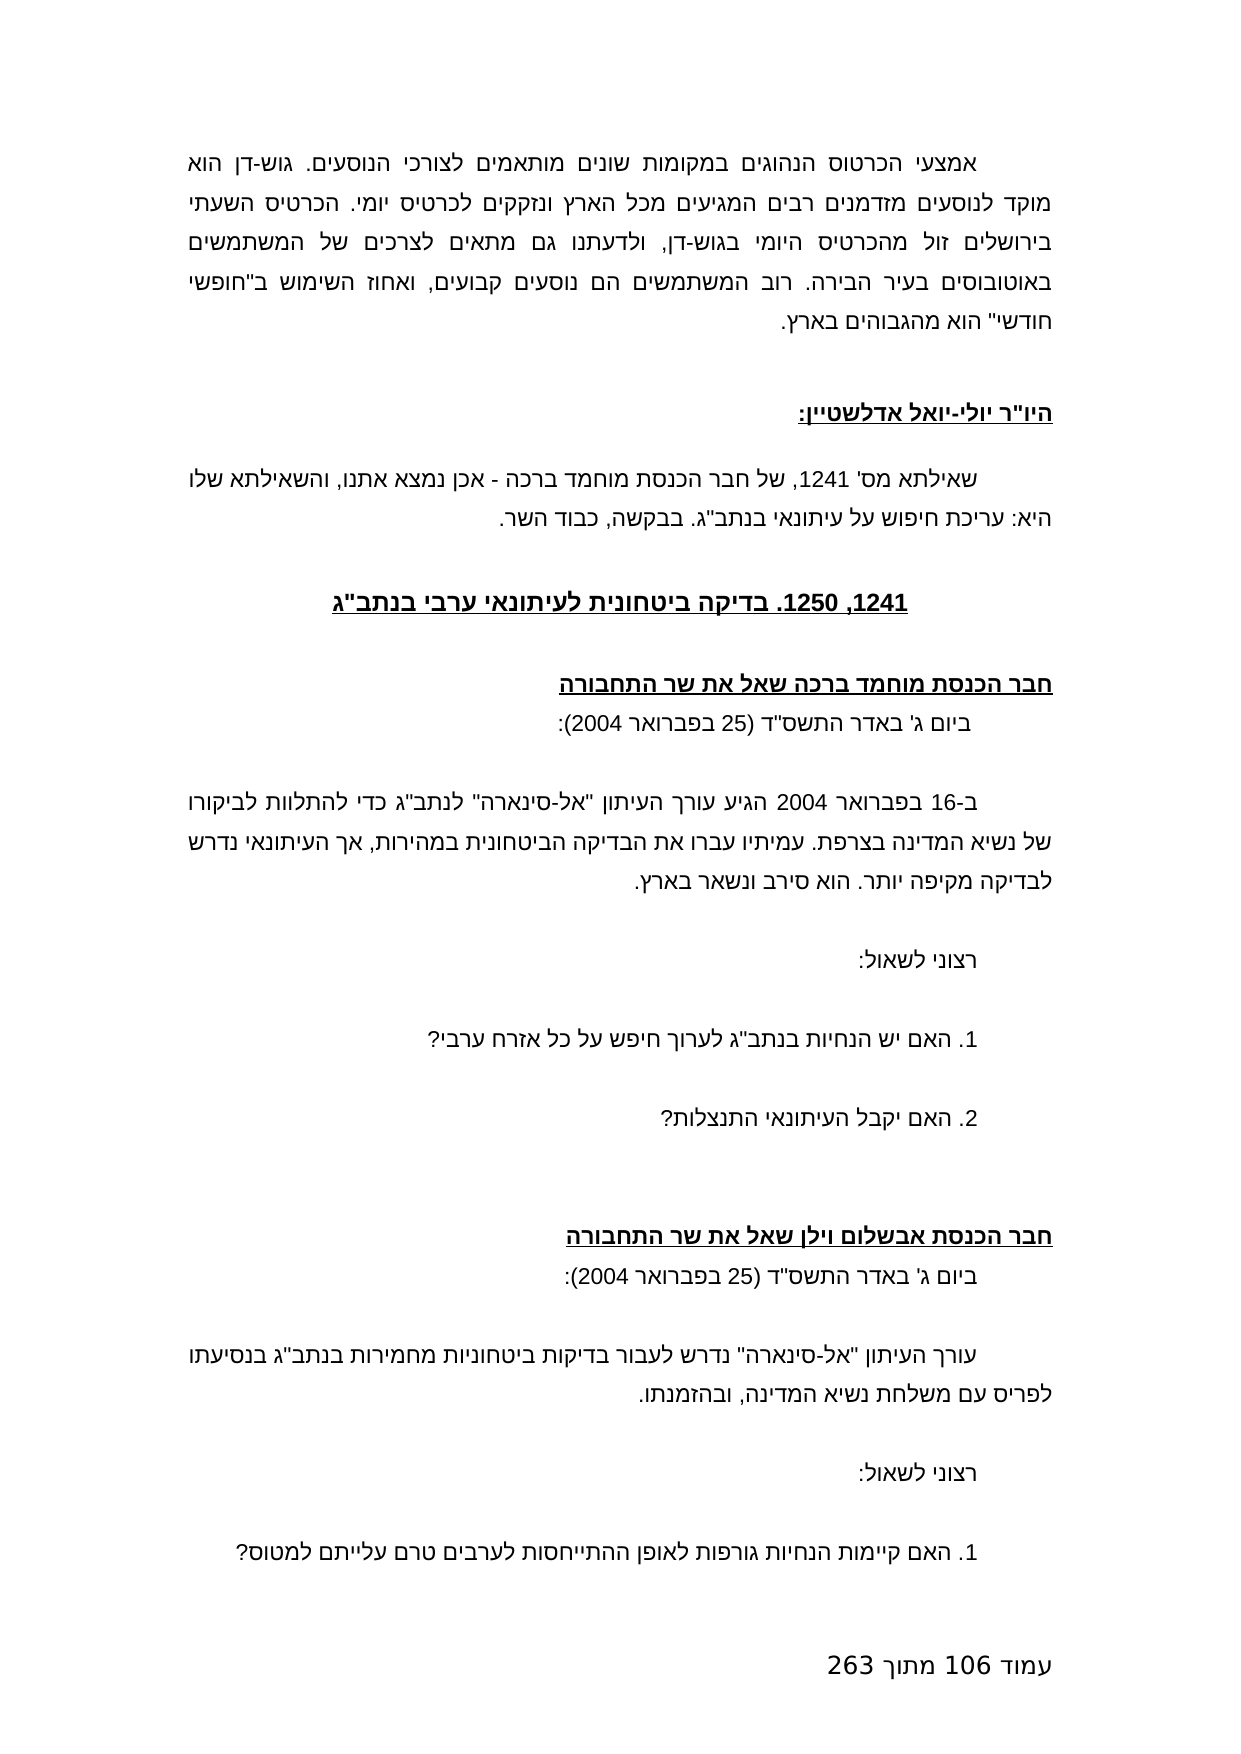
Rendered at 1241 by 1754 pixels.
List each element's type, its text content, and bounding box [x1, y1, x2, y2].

text עורך העיתון "אל-סינארה" נדרש לעבור בדיקות ביטחוניות מחמירות בנתב"ג בנסיעתו לפריס עם משלחת נשיא המדינה, ובהזמנתו. [187, 1342, 1053, 1408]
text רצוני לשאול: [187, 947, 1053, 973]
text ביום ג' באדר התשס"ד (25 בפברואר 2004): [187, 1263, 1053, 1289]
text ביום ג' באדר התשס"ד (25 בפברואר 2004): [187, 710, 1053, 736]
text 1. האם קיימות הנחיות גורפות לאופן ההתייחסות לערבים טרם עלייתם למטוס? [187, 1539, 1053, 1566]
text שאילתא מס' 1241, של חבר הכנסת מוחמד ברכה - אכן נמצא אתנו, והשאילתא שלו היא: עריכת חיפוש על עיתונאי בנתב"ג. בבקשה, כבוד השר. [187, 466, 1053, 532]
text 2. האם יקבל העיתונאי התנצלות? [187, 1105, 1053, 1131]
text ב-16 בפברואר 2004 הגיע עורך העיתון "אל-סינארה" לנתב"ג כדי להתלוות לביקורו של נשיא המדינה בצרפת. עמיתיו עברו את הבדיקה הביטחונית במהירות, אך העיתונאי נדרש לבדיקה מקיפה יותר. הוא סירב ונשאר בארץ. [187, 789, 1053, 894]
text חבר הכנסת אבשלום וילן שאל את שר התחבורה [187, 1223, 1053, 1250]
text רצוני לשאול: [187, 1460, 1053, 1487]
text חבר הכנסת מוחמד ברכה שאל את שר התחבורה [187, 671, 1053, 697]
text אמצעי הכרטוס הנהוגים במקומות שונים מותאמים לצורכי הנוסעים. גוש-דן הוא מוקד לנוסעים מזדמנים רבים המגיעים מכל הארץ ונזקקים לכרטיס יומי. הכרטיס השעתי בירושלים זול מהכרטיס היומי בגוש-דן, ולדעתנו גם מתאים לצרכים של המשתמשים באוטובוסים בעיר הבירה. רוב המשתמשים הם נוסעים קבועים, ואחוז השימוש ב"חופשי חודשי" הוא מהגבוהים בארץ. [187, 150, 1053, 334]
text 1. האם יש הנחיות בנתב"ג לערוך חיפש על כל אזרח ערבי? [187, 1026, 1053, 1052]
text 1241, 1250. בדיקה ביטחונית לעיתונאי ערבי בנתב"ג [187, 545, 1053, 617]
text היו"ר יולי-יואל אדלשטיין: [187, 374, 1053, 426]
